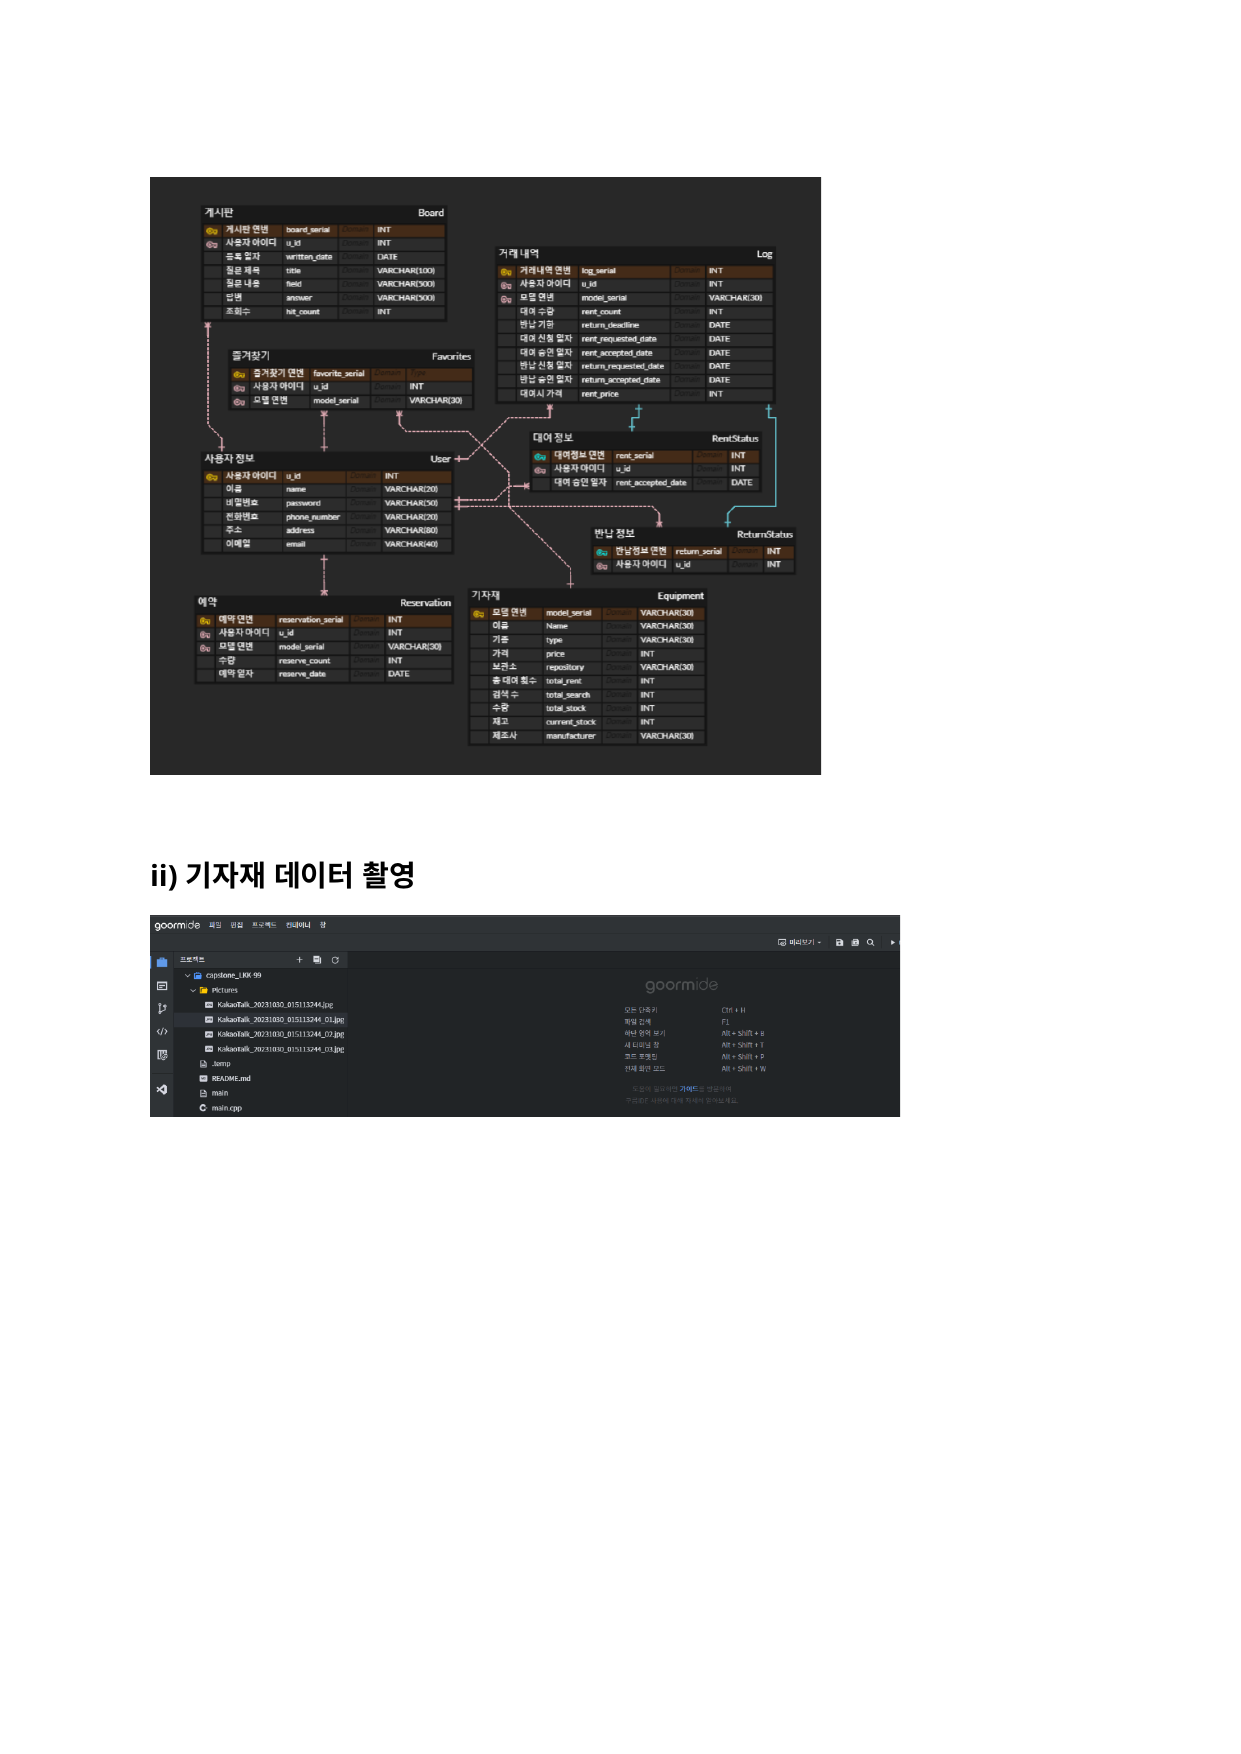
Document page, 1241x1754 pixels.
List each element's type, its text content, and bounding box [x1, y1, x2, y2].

text ii) 기자재 데이터 촬영 [150, 853, 1090, 895]
picture [150, 915, 901, 1117]
picture [150, 177, 822, 775]
